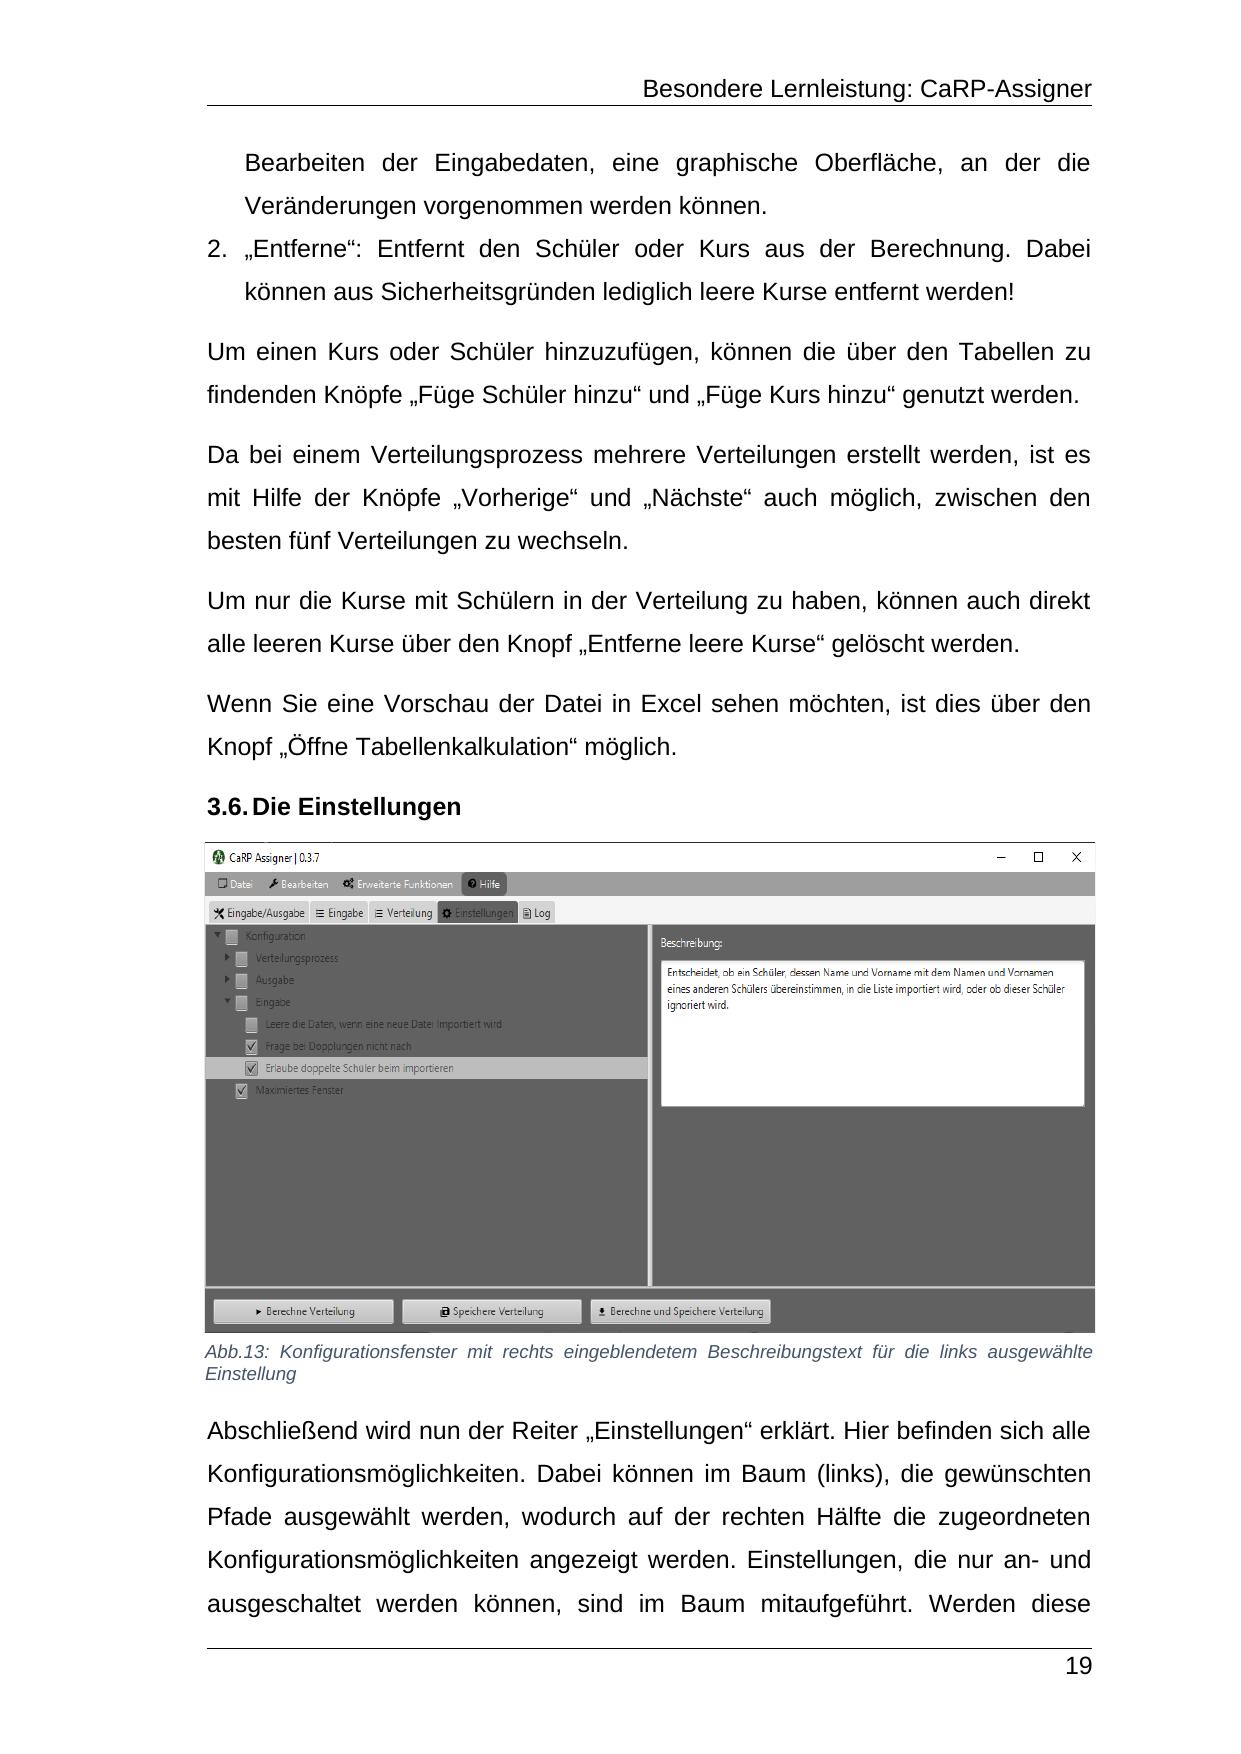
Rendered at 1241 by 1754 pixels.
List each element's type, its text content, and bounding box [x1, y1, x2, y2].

text Da bei einem Verteilungsprozess mehrere Verteilungen erstellt werden, ist es mit Hilfe der Knöpfe „Vorherige“ und „Nächste“ auch möglich, zwischen den besten fünf Verteilungen zu wechseln. [207, 440, 1092, 555]
text Wenn Sie eine Vorschau der Datei in Excel sehen möchten, ist dies über den Knopf „Öffne Tabellenkalkulation“ möglich. [207, 689, 1092, 761]
text Um nur die Kurse mit Schülern in der Verteilung zu haben, können auch direkt alle leeren Kurse über den Knopf „Entferne leere Kurse“ gelöscht werden. [207, 586, 1092, 658]
subtitle Die Einstellungen [207, 792, 1092, 820]
text Um einen Kurs oder Schüler hinzuzufügen, können die über den Tabellen zu findenden Knöpfe „Füge Schüler hinzu“ und „Füge Kurs hinzu“ genutzt werden. [207, 337, 1092, 409]
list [207, 148, 1092, 219]
picture [204, 842, 1096, 1333]
list „Entferne“: Entfernt den Schüler oder Kurs aus der Berechnung. Dabei können aus Sicherheitsgründen lediglich leere Kurse entfernt werden! [207, 234, 1092, 306]
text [207, 1391, 1092, 1617]
